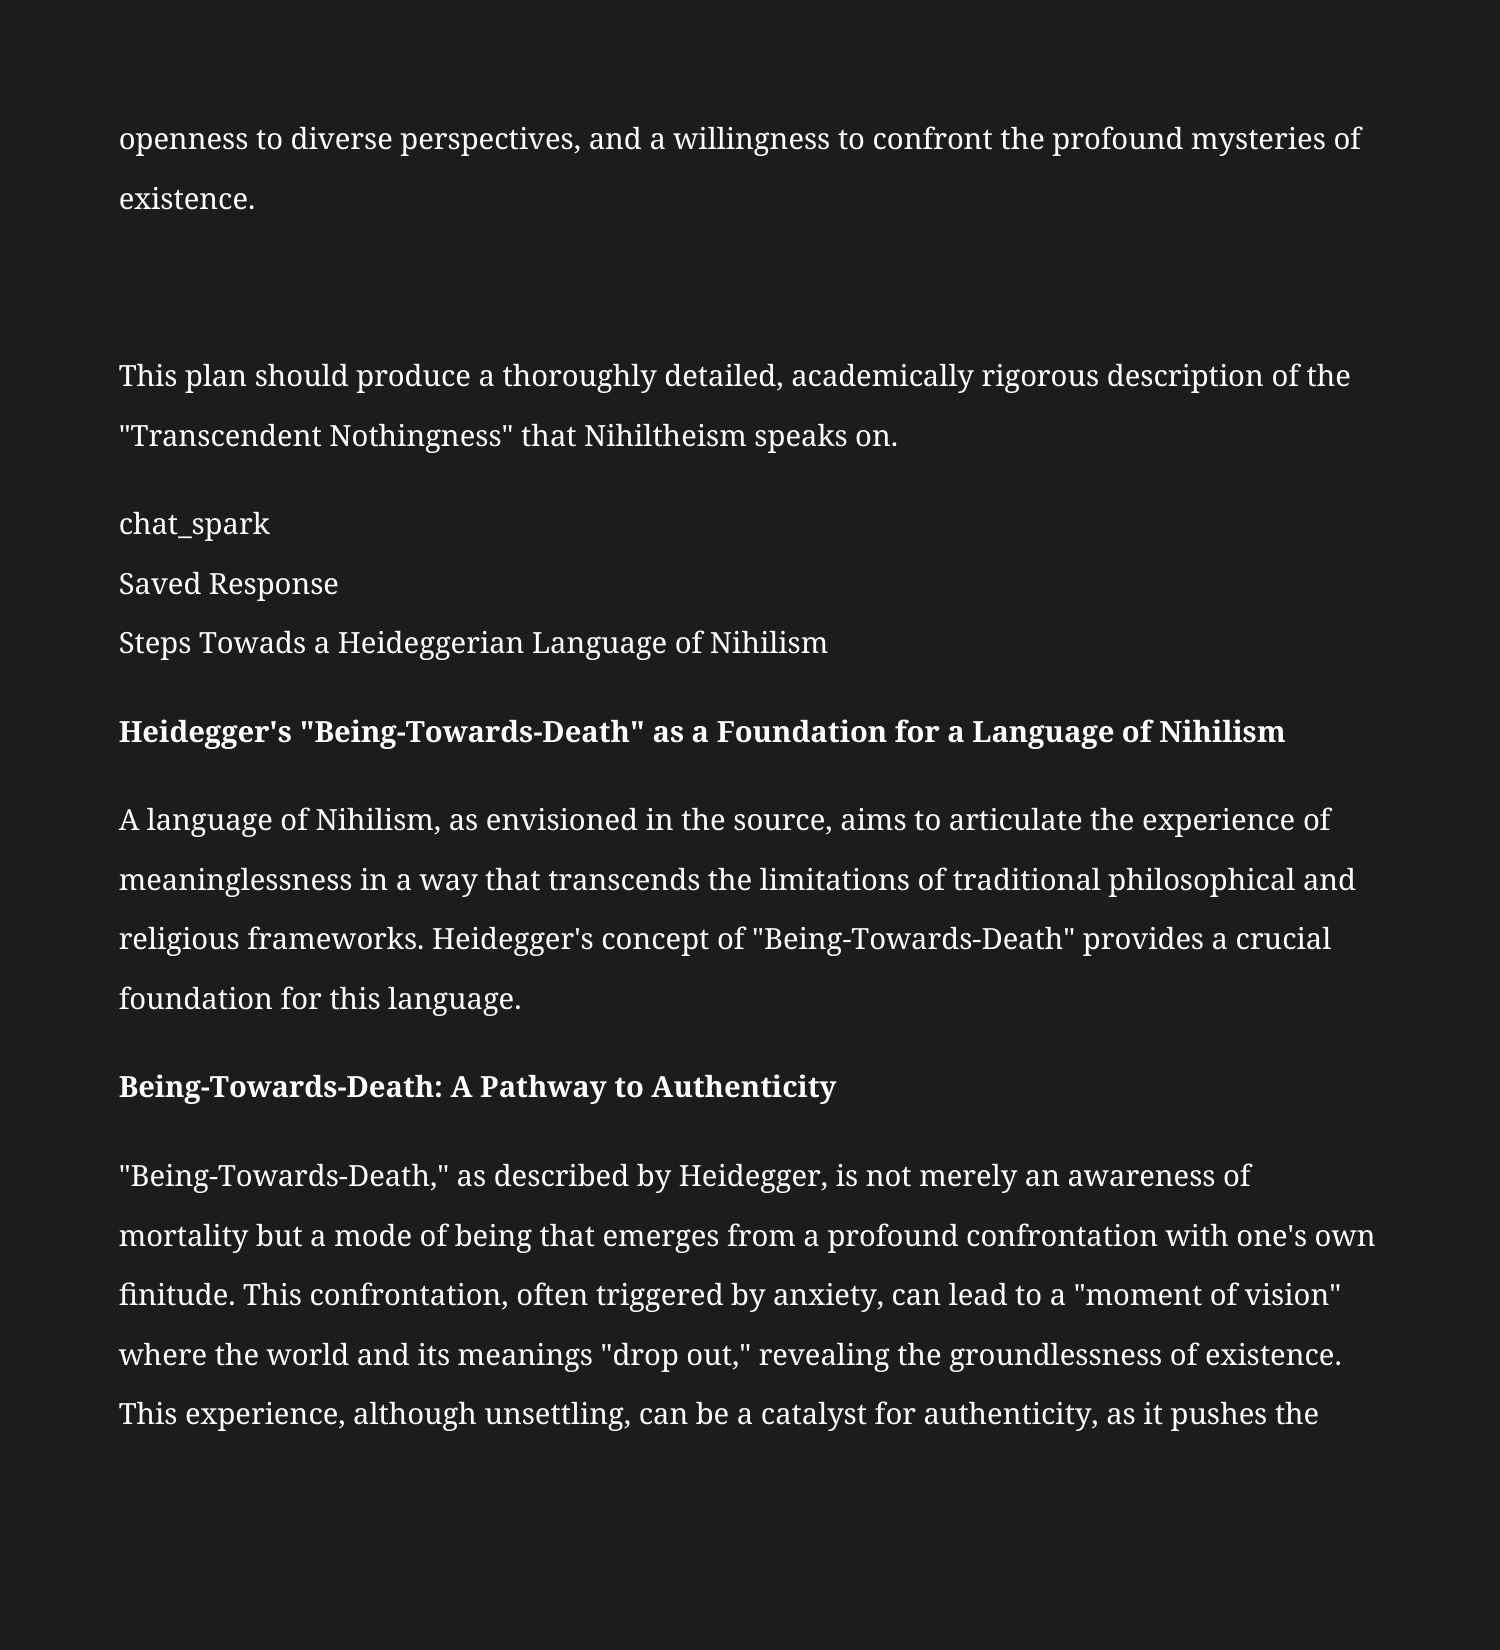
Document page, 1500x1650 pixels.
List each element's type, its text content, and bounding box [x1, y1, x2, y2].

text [118, 1155, 1381, 1433]
text Being-Towards-Death: A Pathway to Authenticity [118, 1067, 1381, 1106]
text This plan should produce a thoroughly detailed, academically rigorous description of the "Transcendent Nothingness" that Nihiltheism speaks on. [118, 355, 1381, 454]
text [118, 118, 1381, 218]
text Steps Towads a Heideggerian Language of Nihilism [118, 622, 1381, 662]
text A language of Nihilism, as envisioned in the source, aims to articulate the experience of meaninglessness in a way that transcends the limitations of traditional philosophical and religious frameworks. Heidegger's concept of "Being-Towards-Death" provides a crucial foundation for this language. [118, 800, 1381, 1018]
text Saved Response [118, 563, 1381, 603]
text Heidegger's "Being-Towards-Death" as a Foundation for a Language of Nihilism [118, 711, 1381, 751]
text chat_spark [118, 503, 1381, 543]
